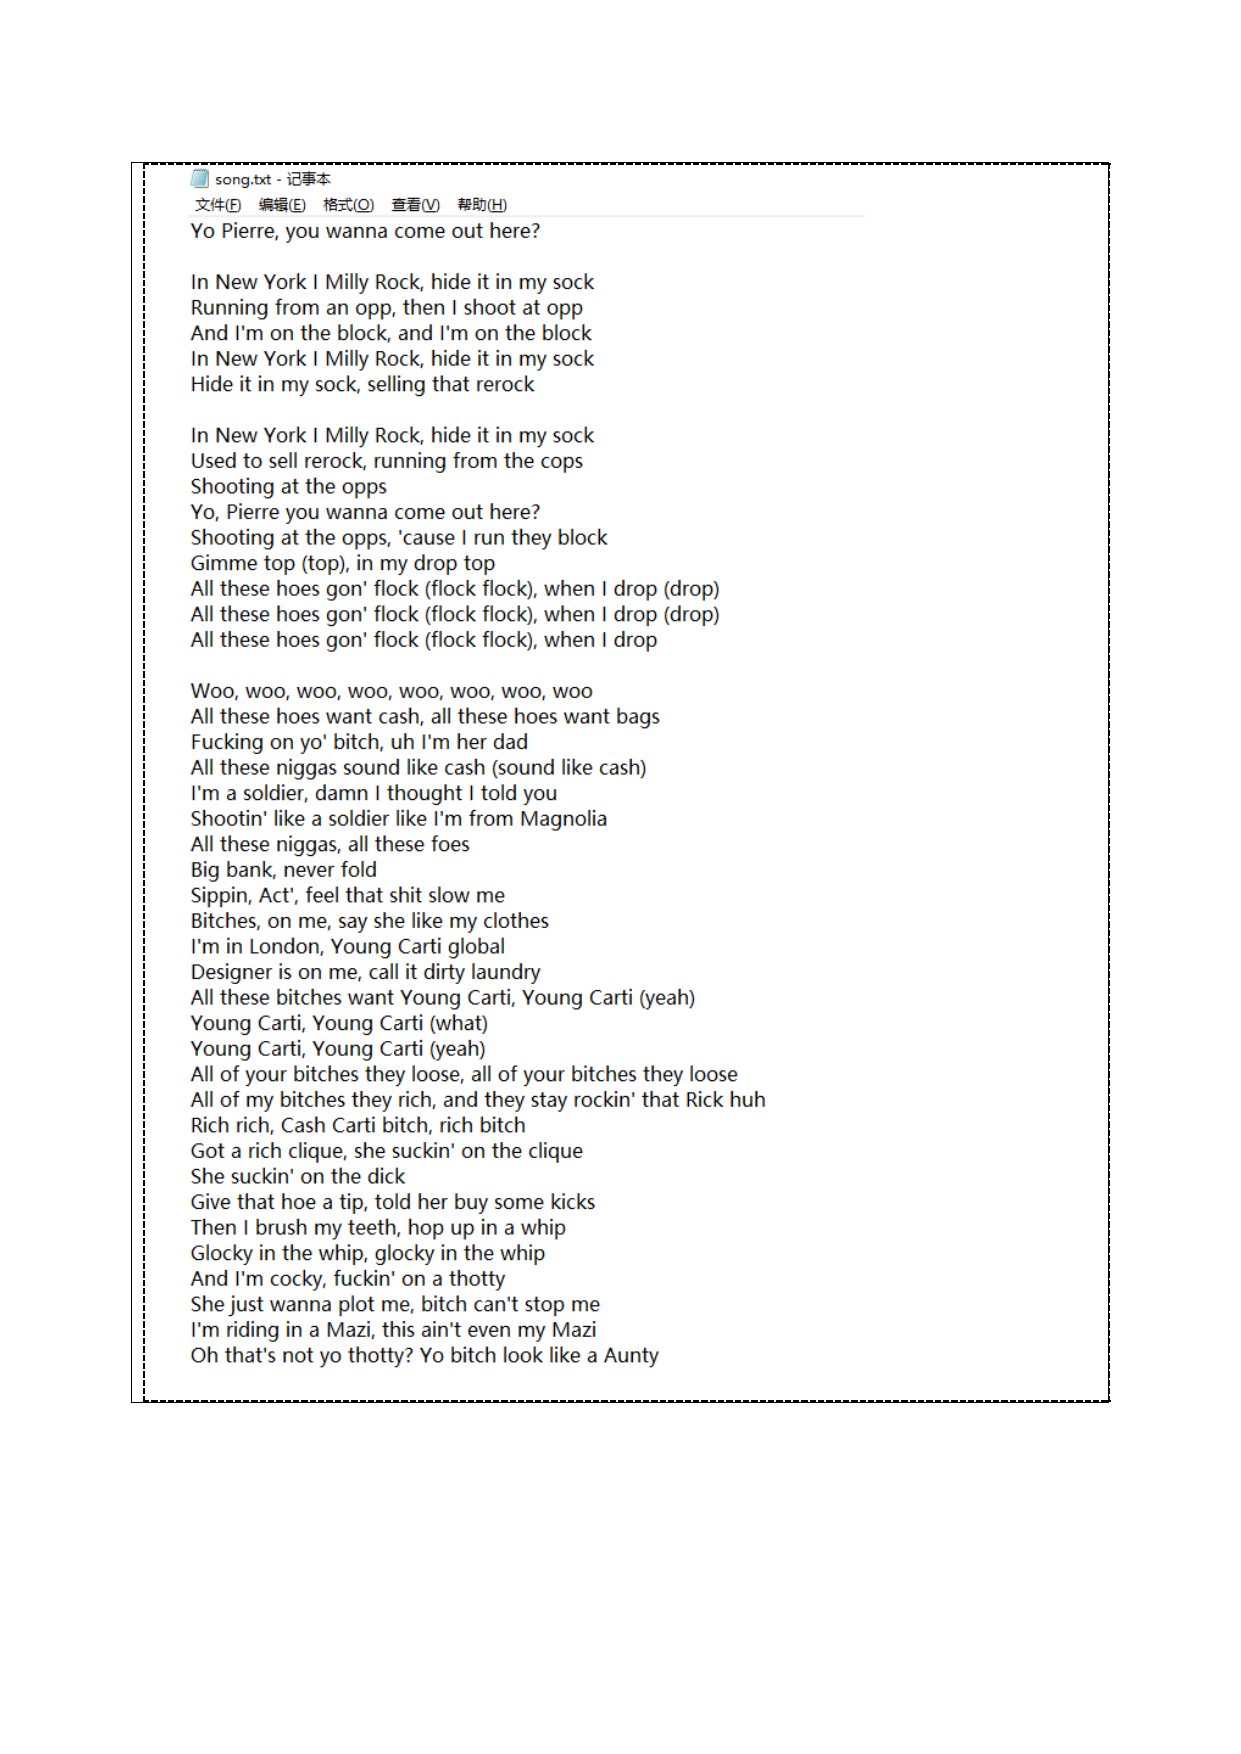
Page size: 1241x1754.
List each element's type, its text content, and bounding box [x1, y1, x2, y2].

picture [187, 165, 866, 1371]
table_cell 实验数据记录或图片：（可附页） 任务： [132, 163, 1108, 1402]
